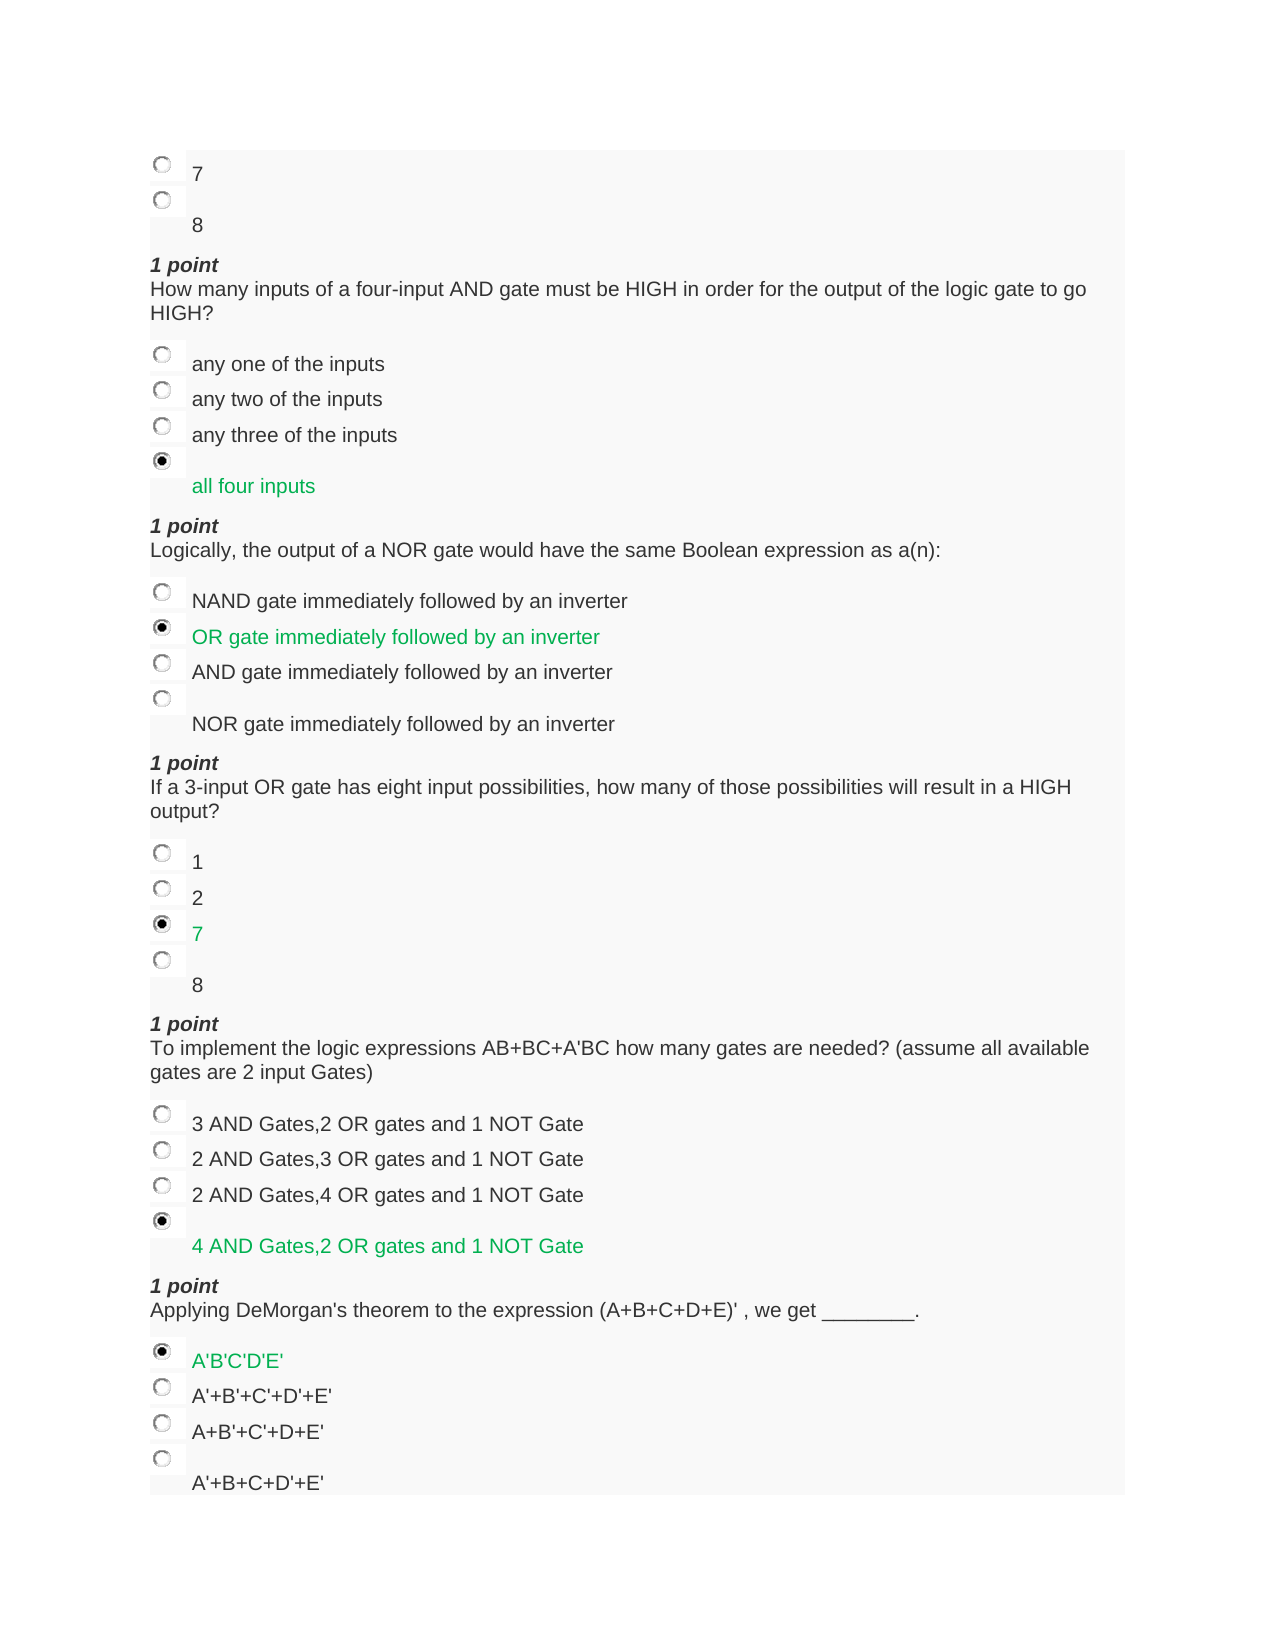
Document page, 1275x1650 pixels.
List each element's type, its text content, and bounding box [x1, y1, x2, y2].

text any one of the inputs [150, 340, 1125, 376]
text any two of the inputs [150, 376, 1125, 411]
text 2 AND Gates,4 OR gates and 1 NOT Gate [150, 1171, 1125, 1207]
text all four inputs [150, 447, 1125, 498]
text 4 AND Gates,2 OR gates and 1 NOT Gate [150, 1207, 1125, 1258]
text 8 [150, 186, 1125, 237]
text NAND gate immediately followed by an inverter [150, 577, 1125, 613]
text A'+B+C+D'+E' [150, 1444, 1125, 1495]
text Applying DeMorgan's theorem to the expression (A+B+C+D+E)' , we get ________. [150, 1297, 1125, 1321]
text 1 point [150, 514, 1125, 538]
text How many inputs of a four-input AND gate must be HIGH in order for the output of the logic gate to go HIGH? [150, 276, 1125, 324]
text If a 3-input OR gate has eight input possibilities, how many of those possibilities will result in a HIGH output? [150, 775, 1125, 823]
text 7 [150, 150, 1125, 186]
text 1 point [150, 1012, 1125, 1036]
text 8 [150, 945, 1125, 997]
text AND gate immediately followed by an inverter [150, 648, 1125, 684]
text 3 AND Gates,2 OR gates and 1 NOT Gate [150, 1100, 1125, 1135]
text A'+B'+C'+D'+E' [150, 1373, 1125, 1408]
text 1 point [150, 751, 1125, 775]
text 7 [150, 910, 1125, 945]
text OR gate immediately followed by an inverter [150, 613, 1125, 648]
text A'B'C'D'E' [150, 1337, 1125, 1373]
text A+B'+C'+D+E' [150, 1408, 1125, 1444]
text NOR gate immediately followed by an inverter [150, 684, 1125, 735]
text 2 AND Gates,3 OR gates and 1 NOT Gate [150, 1135, 1125, 1171]
text To implement the logic expressions AB+BC+A'BC how many gates are needed? (assume all available gates are 2 input Gates) [150, 1036, 1125, 1084]
text 1 point [150, 252, 1125, 276]
text any three of the inputs [150, 411, 1125, 447]
text 1 point [150, 1273, 1125, 1297]
text Logically, the output of a NOR gate would have the same Boolean expression as a(n): [150, 538, 1125, 562]
text 2 [150, 874, 1125, 910]
text 1 [150, 838, 1125, 874]
